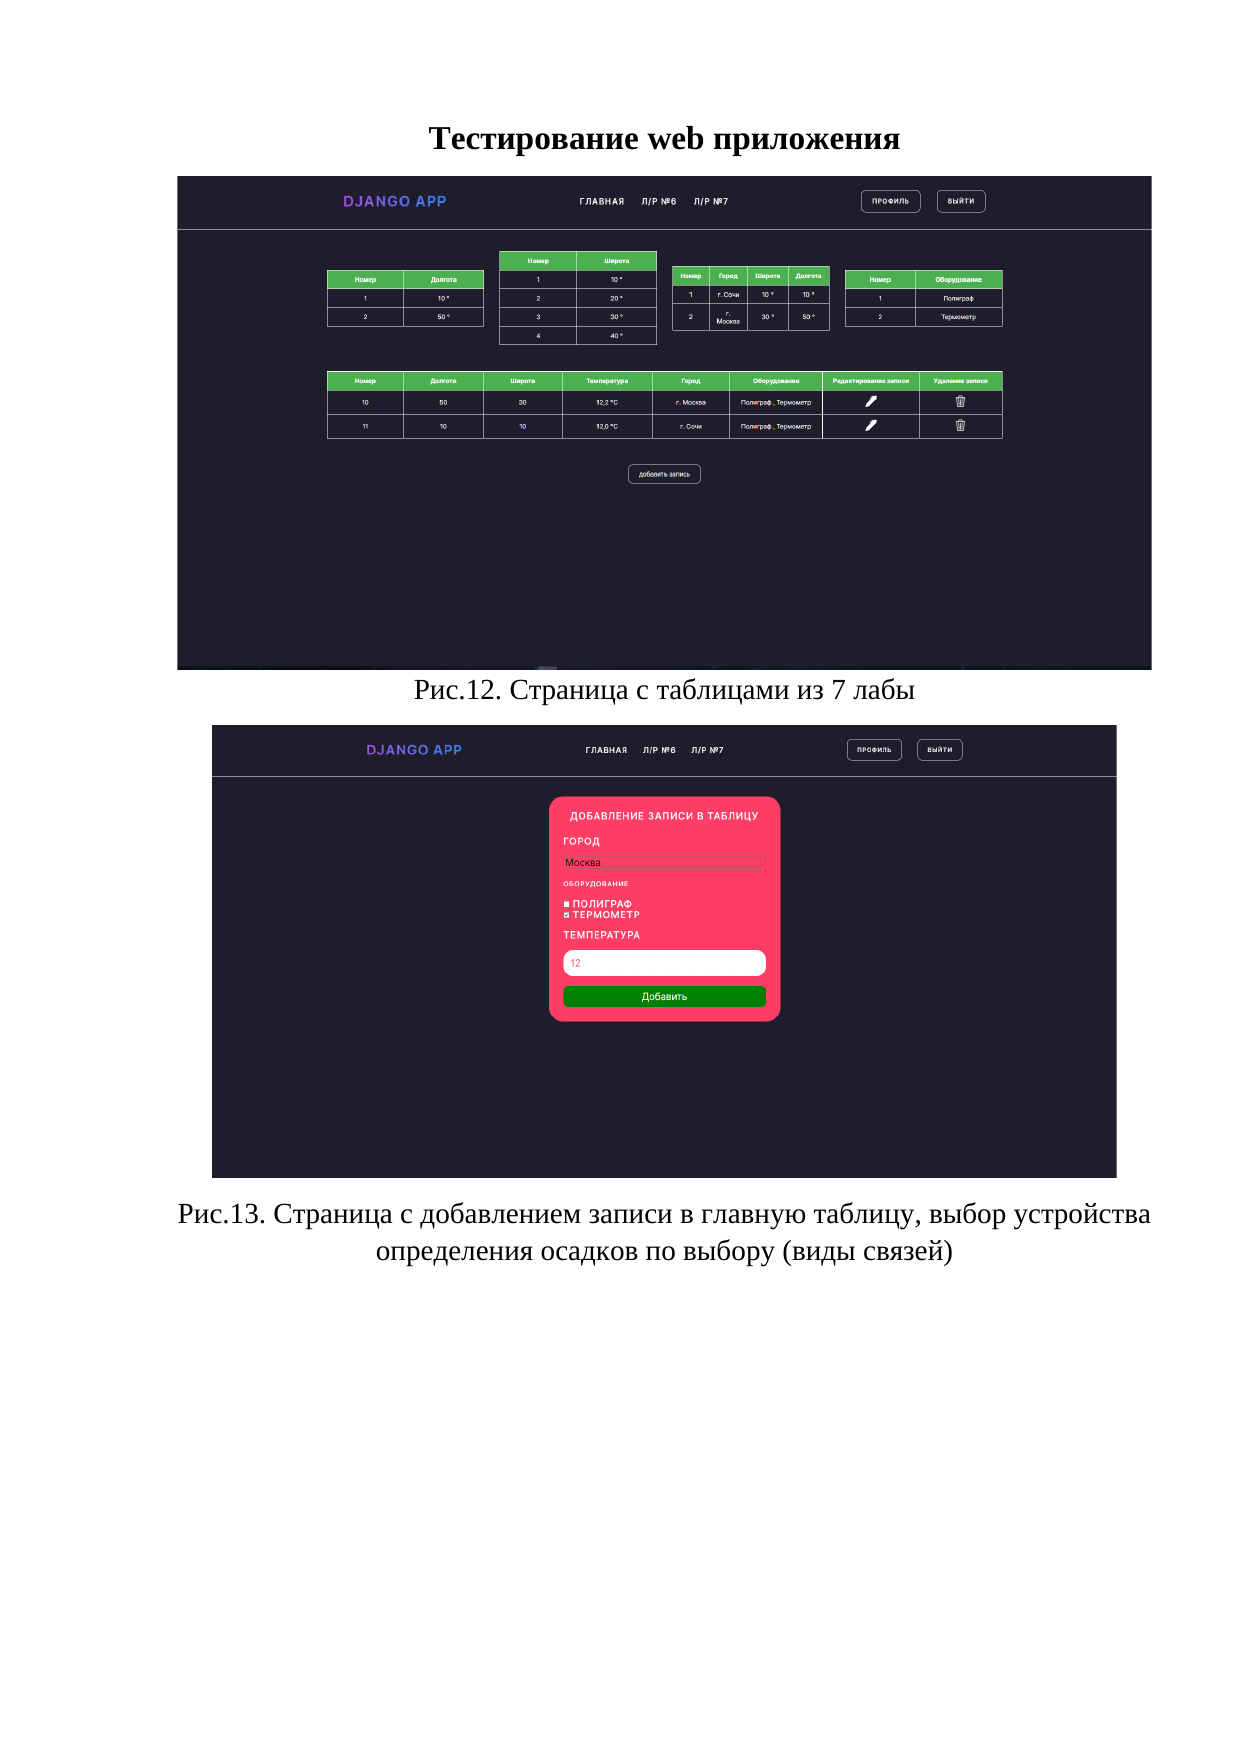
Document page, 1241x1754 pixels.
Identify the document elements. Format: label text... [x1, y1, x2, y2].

text Тестирование web приложения [177, 118, 1152, 156]
picture [212, 725, 1117, 1178]
text Рис.13. Страница с добавлением записи в главную таблицу, выбор устройства определения осадков по выбору (виды связей) [177, 1197, 1152, 1266]
picture [177, 176, 1152, 670]
text Рис.12. Страница с таблицами из 7 лабы [177, 670, 1152, 706]
